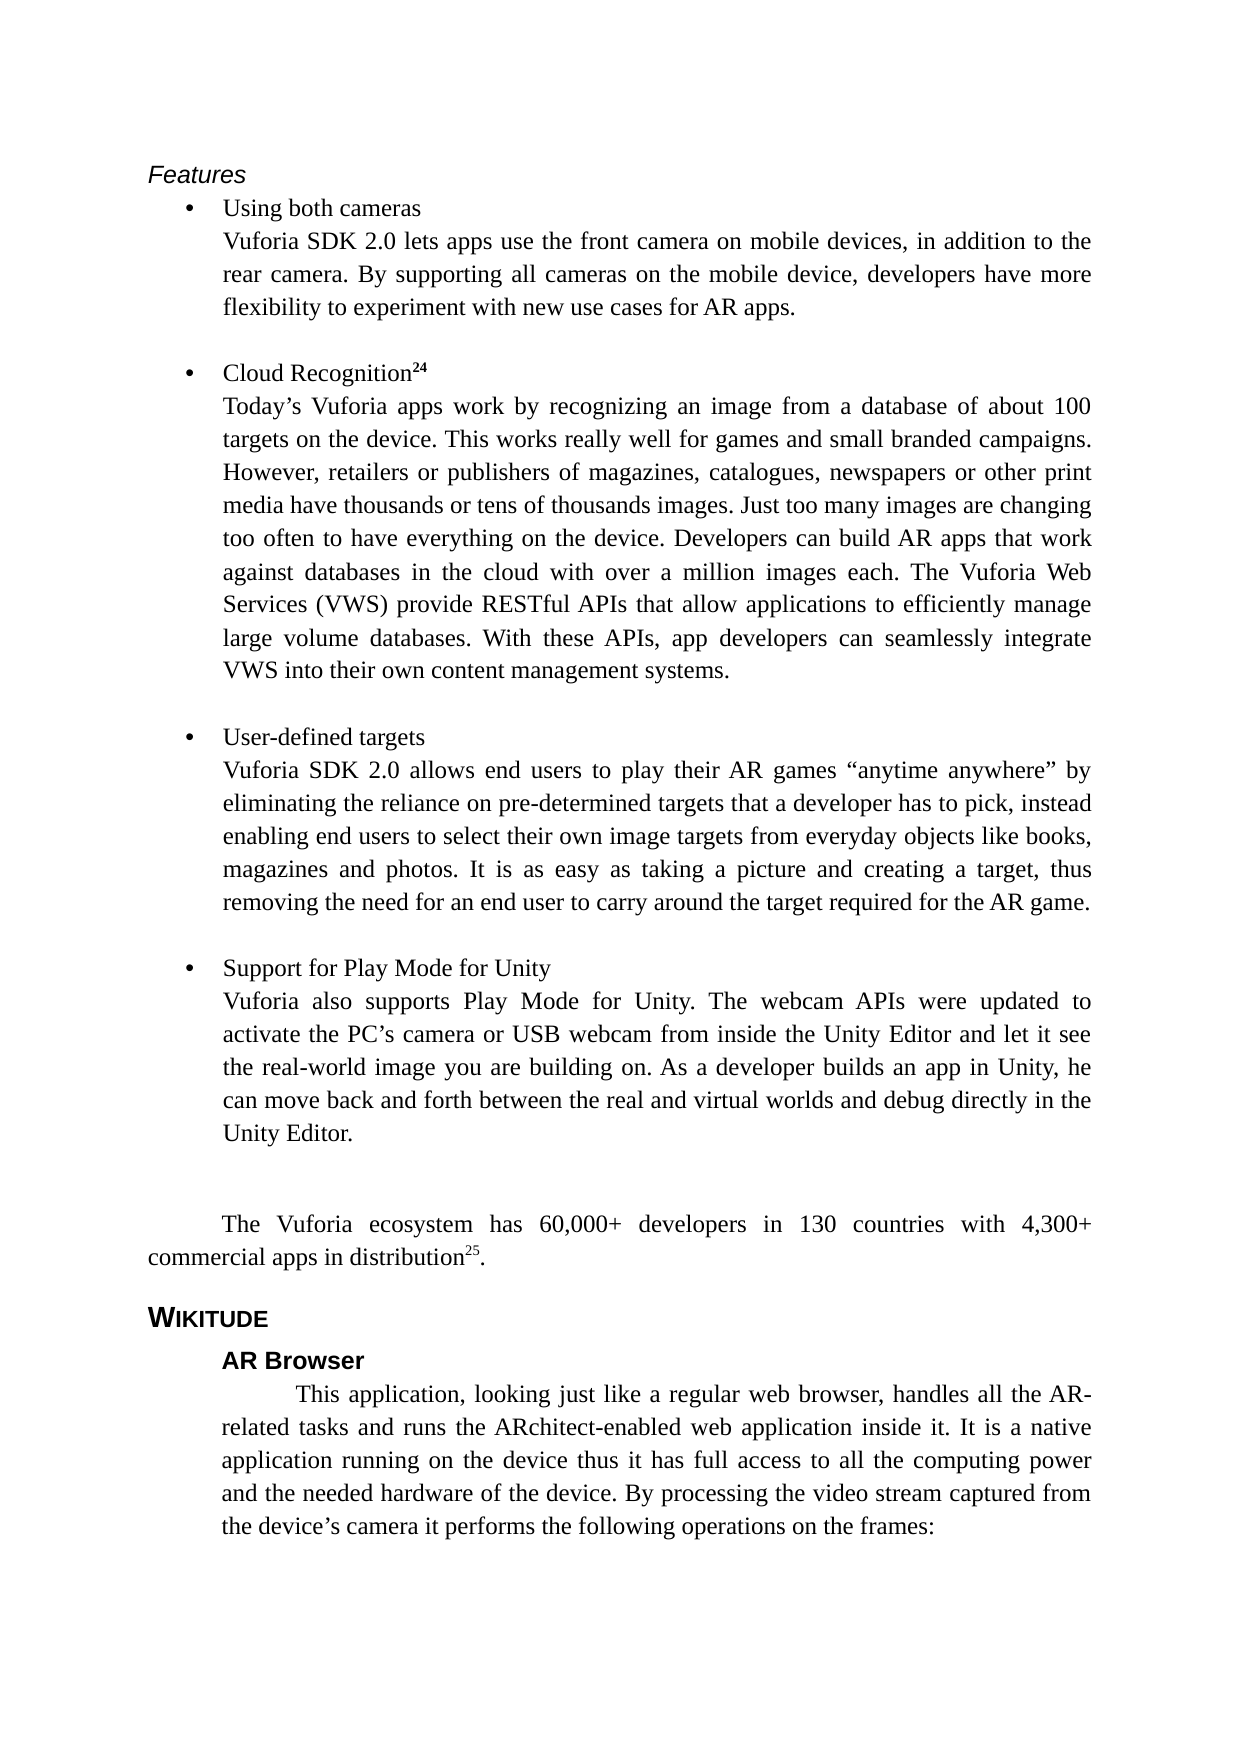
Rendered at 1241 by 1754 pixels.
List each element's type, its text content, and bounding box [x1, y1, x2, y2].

text The Vuforia ecosystem has 60,000+ developers in 130 countries with 4,300+ commercial apps in distribution. [148, 1209, 1093, 1271]
list User-defined targets [185, 722, 1093, 751]
list Support for Play Mode for Unity [185, 953, 1093, 982]
list Vuforia also supports Play Mode for Unity. The webcam APIs were updated to activate the PC’s camera or USB webcam from inside the Unity Editor and let it see the real-world image you are building on. As a developer builds an app in Unity, he can move back and forth between the real and virtual worlds and debug directly in the Unity Editor. [223, 986, 1093, 1147]
list Vuforia SDK 2.0 lets apps use the front camera on mobile devices, in addition to the rear camera. By supporting all cameras on the mobile device, developers have more flexibility to experiment with new use cases for AR apps. [223, 226, 1093, 321]
subtitle Features [148, 160, 1093, 189]
text This application, looking just like a regular web browser, handles all the AR-related tasks and runs the ARchitect-enabled web application inside it. It is a native application running on the device thus it has full access to all the computing power and the needed hardware of the device. By processing the video stream captured from the device’s camera it performs the following operations on the frames: [221, 1379, 1093, 1540]
list Using both cameras [185, 193, 1093, 222]
subtitle AR Browser [221, 1346, 1093, 1375]
list Cloud Recognition [185, 358, 1093, 387]
list Today’s Vuforia apps work by recognizing an image from a database of about 100 targets on the device. This works really well for games and small branded campaigns. However, retailers or publishers of magazines, catalogues, newspapers or other print media have thousands or tens of thousands images. Just too many images are changing too often to have everything on the device. Developers can build AR apps that work against databases in the cloud with over a million images each. The Vuforia Web Services (VWS) provide RESTful APIs that allow applications to efficiently manage large volume databases. With these APIs, app developers can seamlessly integrate VWS into their own content management systems. [223, 391, 1093, 684]
list Vuforia SDK 2.0 allows end users to play their AR games “anytime anywhere” by eliminating the reliance on pre-determined targets that a developer has to pick, instead enabling end users to select their own image targets from everyday objects like books, magazines and photos. It is as easy as taking a picture and creating a target, thus removing the need for an end user to carry around the target required for the AR game. [223, 755, 1093, 916]
subtitle Wikitude [148, 1300, 1093, 1334]
